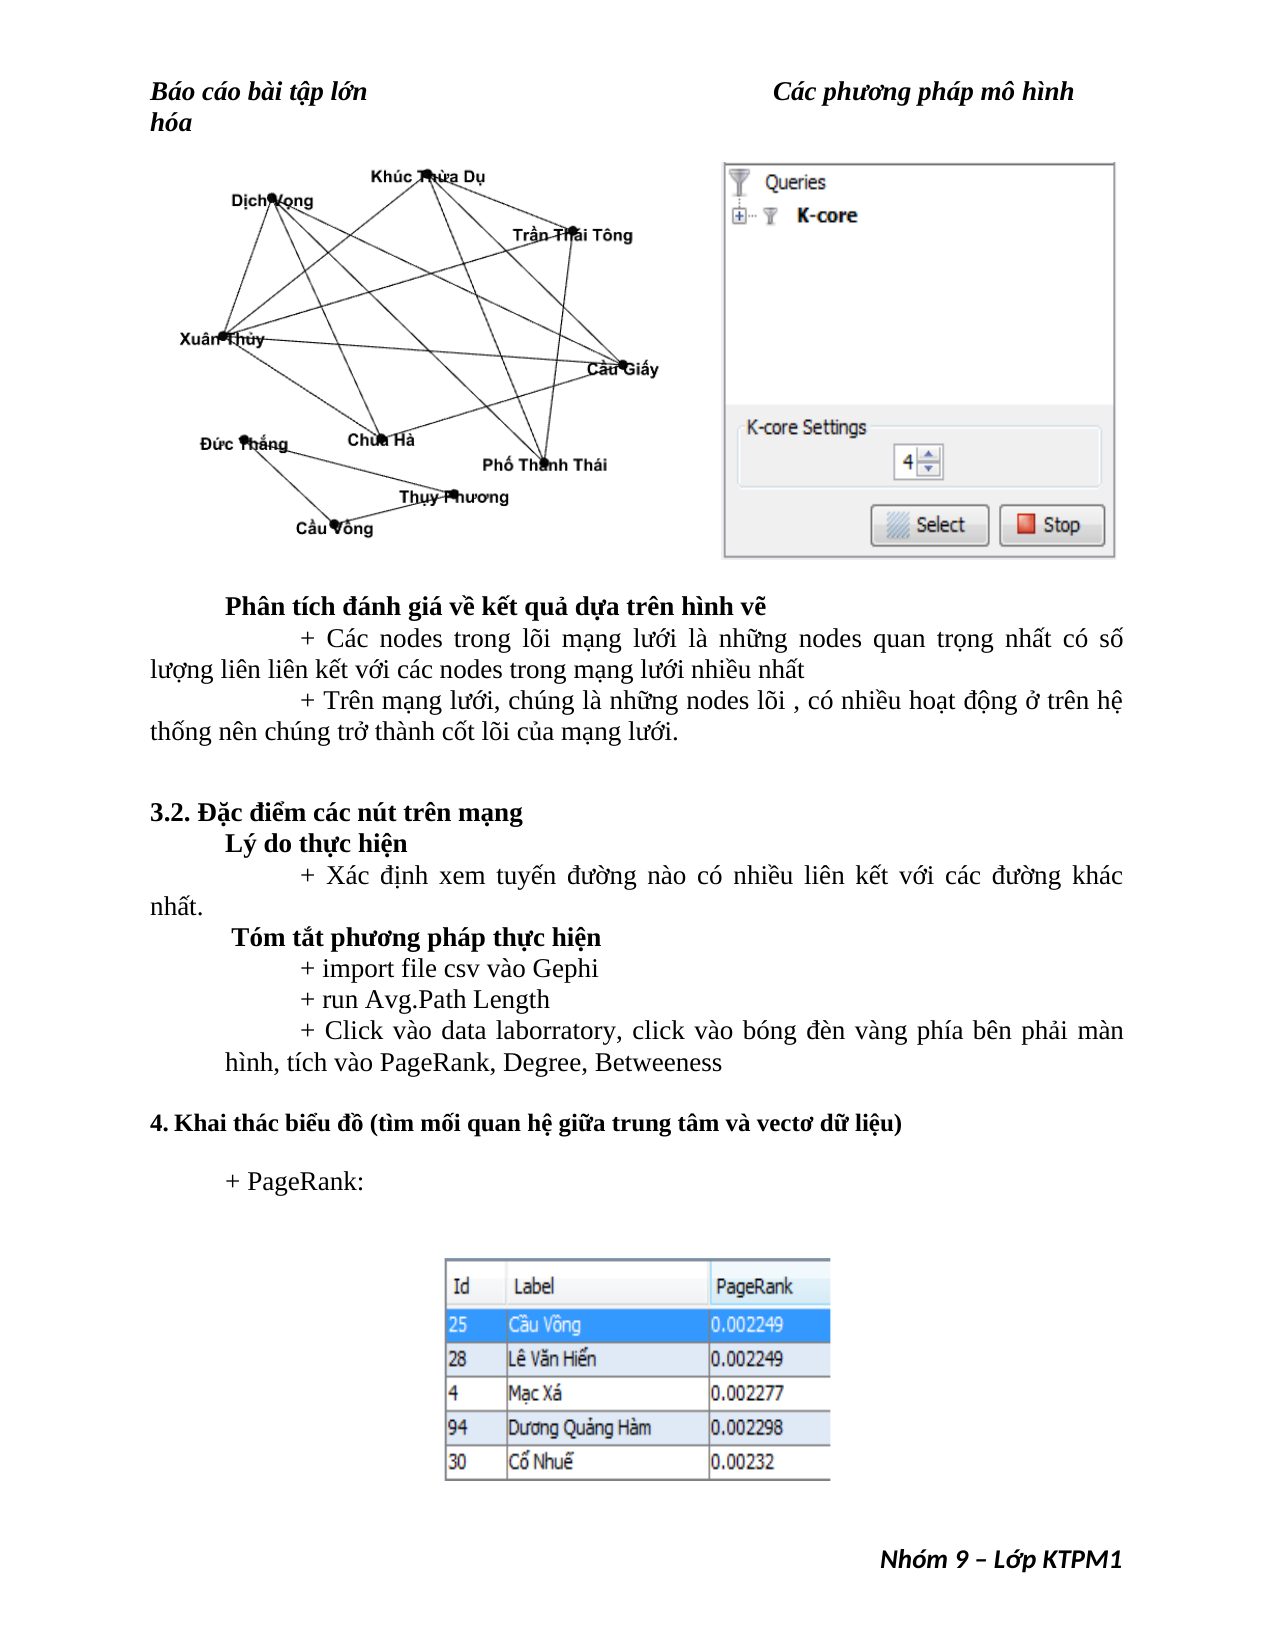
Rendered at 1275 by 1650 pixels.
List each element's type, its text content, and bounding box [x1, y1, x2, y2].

picture [444, 1258, 831, 1481]
text 4. Khai thác biểu đồ (tìm mối quan hệ giữa trung tâm và vectơ dữ liệu) [150, 1108, 1125, 1137]
picture [150, 150, 678, 560]
text + PageRank: [150, 1165, 1125, 1197]
text + Xác định xem tuyến đường nào có nhiều liên kết với các đường khác nhất. [150, 859, 1125, 921]
text + Click vào data laborratory, click vào bóng đèn vàng phía bên phải màn hình, tích vào PageRank, Degree, Betweeness [225, 1014, 1125, 1077]
text + run Avg.Path Length [225, 983, 1125, 1014]
text + import file csv vào Gephi [225, 952, 1125, 983]
text + Trên mạng lưới, chúng là những nodes lõi , có nhiều hoạt động ở trên hệ thống nên chúng trở thành cốt lõi của mạng lưới. [150, 684, 1125, 746]
text Tóm tắt phương pháp thực hiện [150, 921, 1125, 952]
picture [721, 162, 1117, 560]
text Lý do thực hiện [150, 828, 1125, 859]
text Phân tích đánh giá về kết quả dựa trên hình vẽ [150, 591, 1125, 622]
text 3.2. Đặc điểm các nút trên mạng [150, 796, 1125, 828]
text + Các nodes trong lõi mạng lưới là những nodes quan trọng nhất có số lượng liên liên kết với các nodes trong mạng lưới nhiều nhất [150, 622, 1125, 684]
